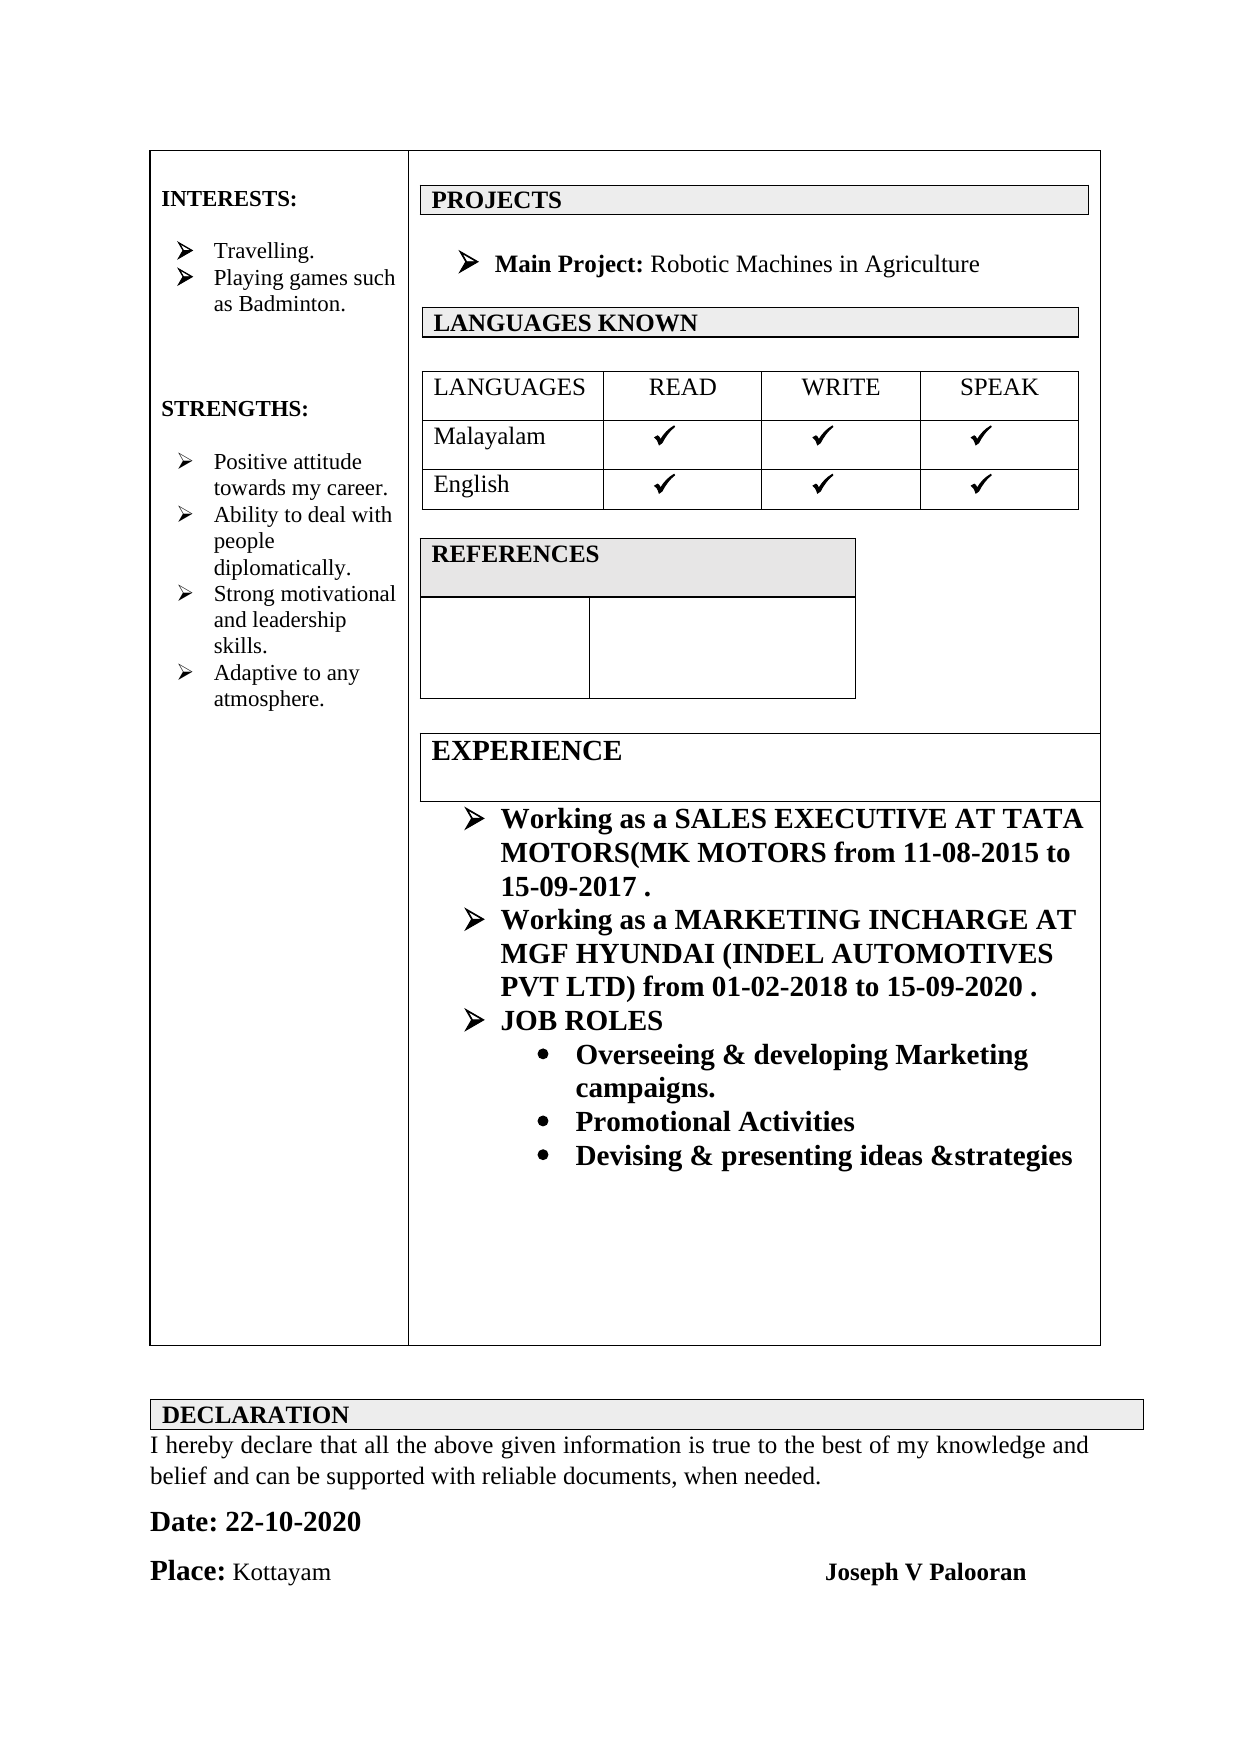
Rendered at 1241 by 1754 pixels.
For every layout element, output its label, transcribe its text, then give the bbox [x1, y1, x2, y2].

text Place: Kottayam Joseph V Palooran [150, 1553, 1090, 1586]
text I hereby declare that all the above given information is true to the best of my knowledge and belief and can be supported with reliable documents, when needed. [150, 1430, 1090, 1489]
table_cell Main Project: Robotic Machines in Agriculture Working as a SALES EXECUTIVE AT TATA MOTORS(MK MOTORS from 11-08-2015 to 15-09-2017 . Working as a MARKETING INCHARGE AT MGF HYUNDAI (INDEL AUTOMOTIVES PVT LTD) from 01-02-2018 to 15-09-2020 . JOB ROLES Overseeing & developing Marketing campaigns. Promotional Activities Devising & presenting ideas &strategies [409, 151, 1100, 1345]
text Date: 22-10-2020 [150, 1504, 1090, 1538]
table_cell INTERESTS: Travelling. Playing games such as Badminton. STRENGTHS: Positive attitude towards my career. Ability to deal with people diplomatically. Strong motivational and leadership skills. Adaptive to any atmosphere. [151, 151, 408, 1345]
table_header DECLARATION [151, 1400, 1143, 1429]
